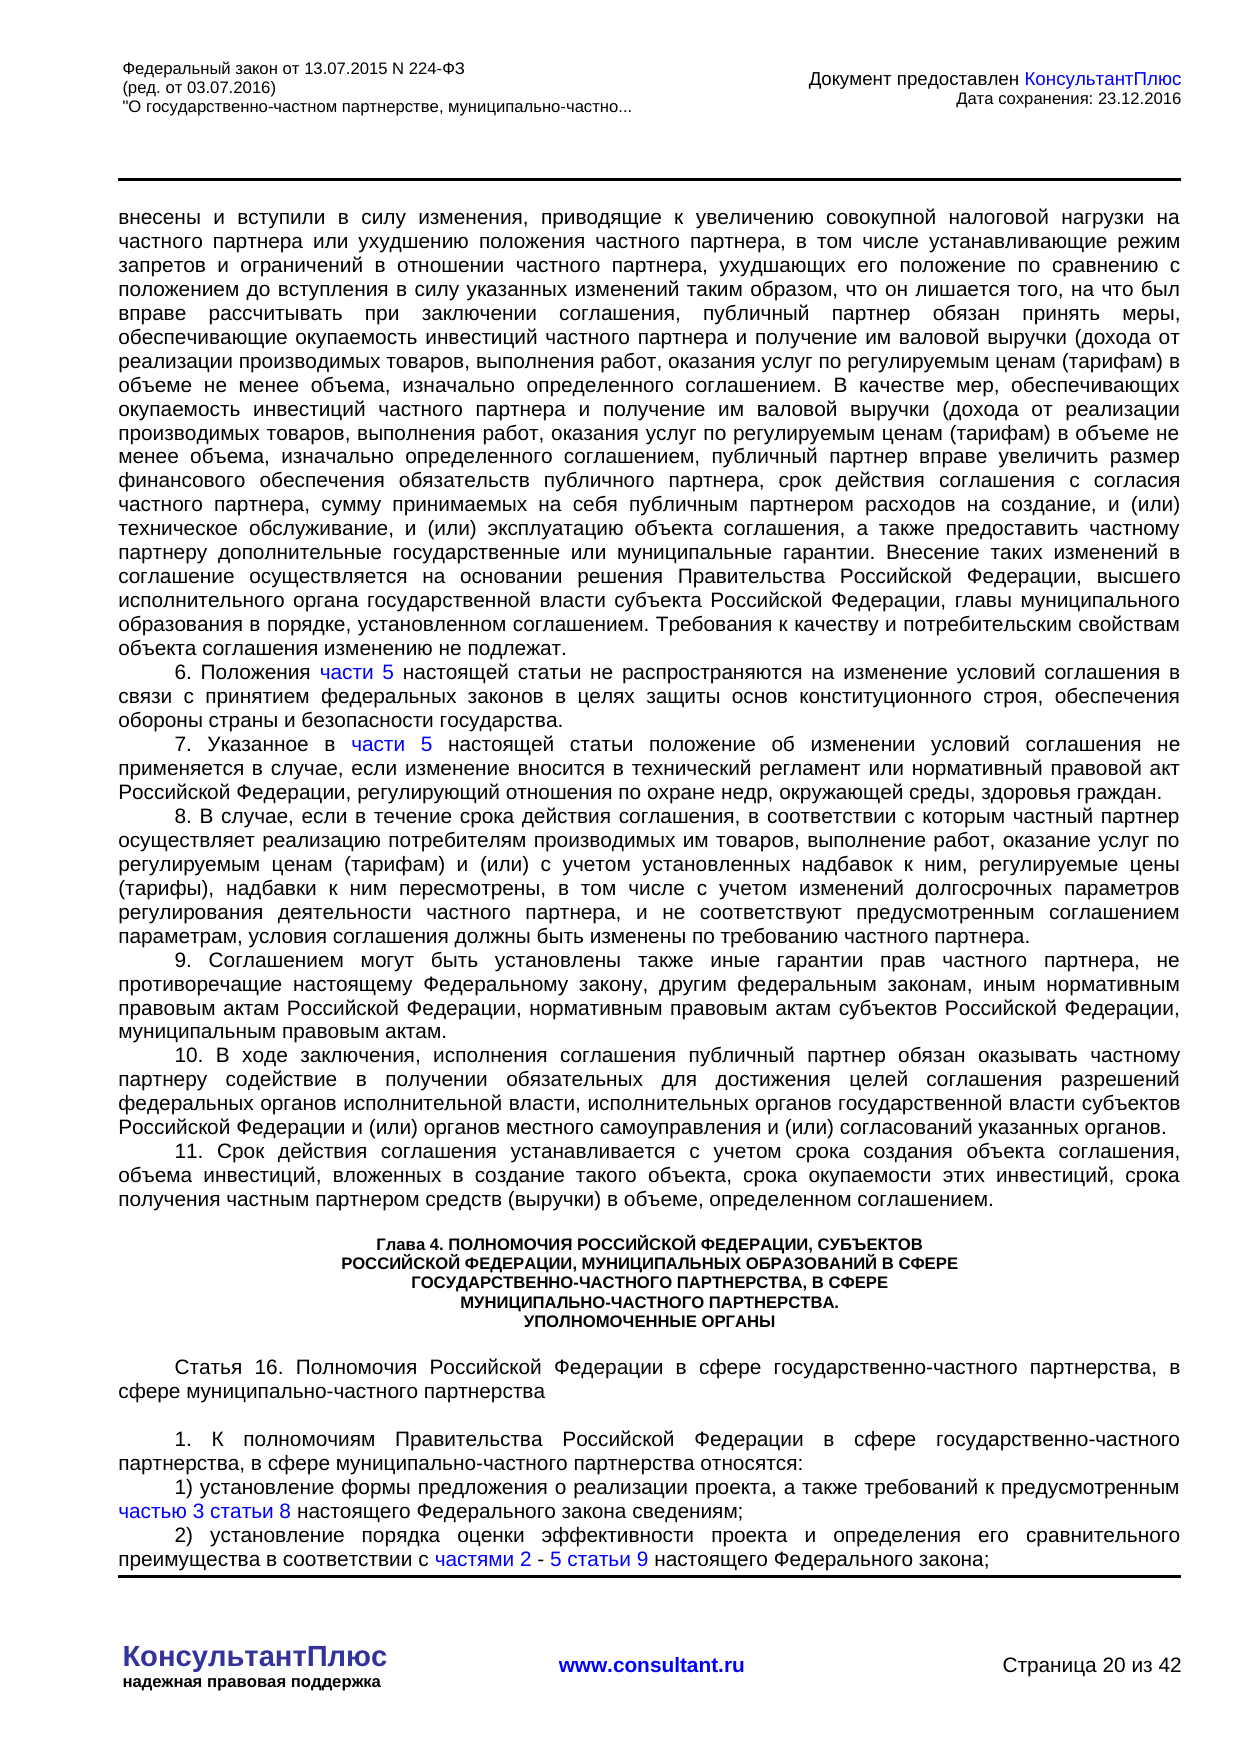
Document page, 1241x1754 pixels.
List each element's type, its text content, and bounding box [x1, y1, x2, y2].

text 11. Срок действия соглашения устанавливается с учетом срока создания объекта соглашения, объема инвестиций, вложенных в создание такого объекта, срока окупаемости этих инвестиций, срока получения частным партнером средств (выручки) в объеме, определенном соглашением. [118, 1139, 1181, 1211]
text 1. К полномочиям Правительства Российской Федерации в сфере государственно-частного партнерства, в сфере муниципально-частного партнерства относятся: [118, 1427, 1181, 1474]
title ГОСУДАРСТВЕННО-ЧАСТНОГО ПАРТНЕРСТВА, В СФЕРЕ [118, 1273, 1181, 1292]
title Глава 4. ПОЛНОМОЧИЯ РОССИЙСКОЙ ФЕДЕРАЦИИ, СУБЪЕКТОВ [118, 1235, 1181, 1254]
text Статья 16. Полномочия Российской Федерации в сфере государственно-частного партнерства, в сфере муниципально-частного партнерства [118, 1355, 1181, 1403]
text 6. Положения части 5 настоящей статьи не распространяются на изменение условий соглашения в связи с принятием федеральных законов в целях защиты основ конституционного строя, обеспечения обороны страны и безопасности государства. [118, 660, 1181, 732]
text 2) установление порядка оценки эффективности проекта и определения его сравнительного преимущества в соответствии с частями 2 - 5 статьи 9 настоящего Федерального закона; [118, 1522, 1181, 1570]
text 9. Соглашением могут быть установлены также иные гарантии прав частного партнера, не противоречащие настоящему Федеральному закону, другим федеральным законам, иным нормативным правовым актам Российской Федерации, нормативным правовым актам субъектов Российской Федерации, муниципальным правовым актам. [118, 947, 1181, 1043]
title МУНИЦИПАЛЬНО-ЧАСТНОГО ПАРТНЕРСТВА. [118, 1292, 1181, 1312]
text 8. В случае, если в течение срока действия соглашения, в соответствии с которым частный партнер осуществляет реализацию потребителям производимых им товаров, выполнение работ, оказание услуг по регулируемым ценам (тарифам) и (или) с учетом установленных надбавок к ним, регулируемые цены (тарифы), надбавки к ним пересмотрены, в том числе с учетом изменений долгосрочных параметров регулирования деятельности частного партнера, и не соответствуют предусмотренным соглашением параметрам, условия соглашения должны быть изменены по требованию частного партнера. [118, 804, 1181, 947]
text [118, 205, 1181, 660]
text 10. В ходе заключения, исполнения соглашения публичный партнер обязан оказывать частному партнеру содействие в получении обязательных для достижения целей соглашения разрешений федеральных органов исполнительной власти, исполнительных органов государственной власти субъектов Российской Федерации и (или) органов местного самоуправления и (или) согласований указанных органов. [118, 1043, 1181, 1139]
title РОССИЙСКОЙ ФЕДЕРАЦИИ, МУНИЦИПАЛЬНЫХ ОБРАЗОВАНИЙ В СФЕРЕ [118, 1254, 1181, 1273]
text 7. Указанное в части 5 настоящей статьи положение об изменении условий соглашения не применяется в случае, если изменение вносится в технический регламент или нормативный правовой акт Российской Федерации, регулирующий отношения по охране недр, окружающей среды, здоровья граждан. [118, 732, 1181, 804]
text 1) установление формы предложения о реализации проекта, а также требований к предусмотренным частью 3 статьи 8 настоящего Федерального закона сведениям; [118, 1474, 1181, 1522]
title УПОЛНОМОЧЕННЫЕ ОРГАНЫ [118, 1312, 1181, 1331]
